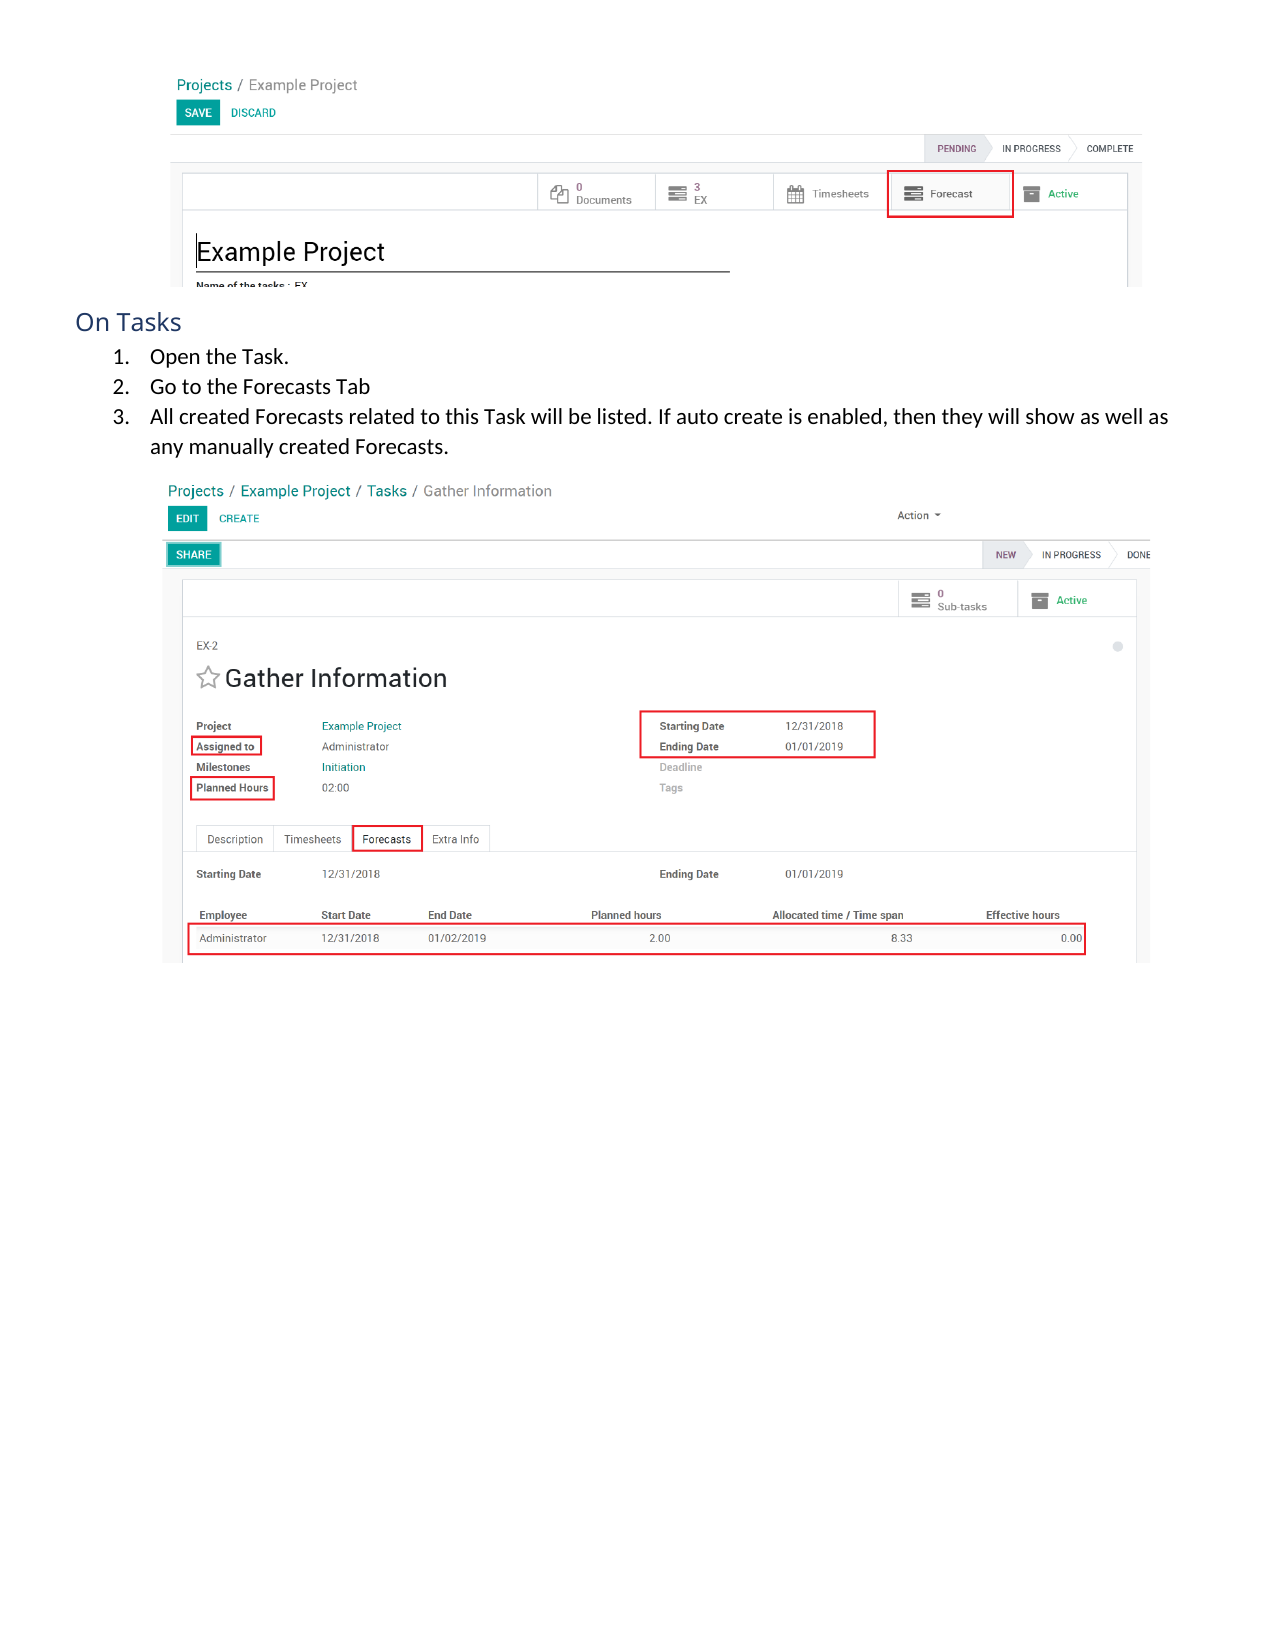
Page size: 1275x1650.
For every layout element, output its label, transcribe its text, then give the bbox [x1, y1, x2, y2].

subtitle On Tasks [75, 305, 1200, 339]
list All created Forecasts related to this Task will be listed. If auto create is enabled, then they will show as well as any manually created Forecasts. [112, 402, 1200, 461]
picture [162, 479, 1151, 963]
list Go to the Forecasts Tab [112, 372, 1200, 400]
list Open the Task. [112, 342, 1200, 370]
picture [170, 75, 1143, 287]
